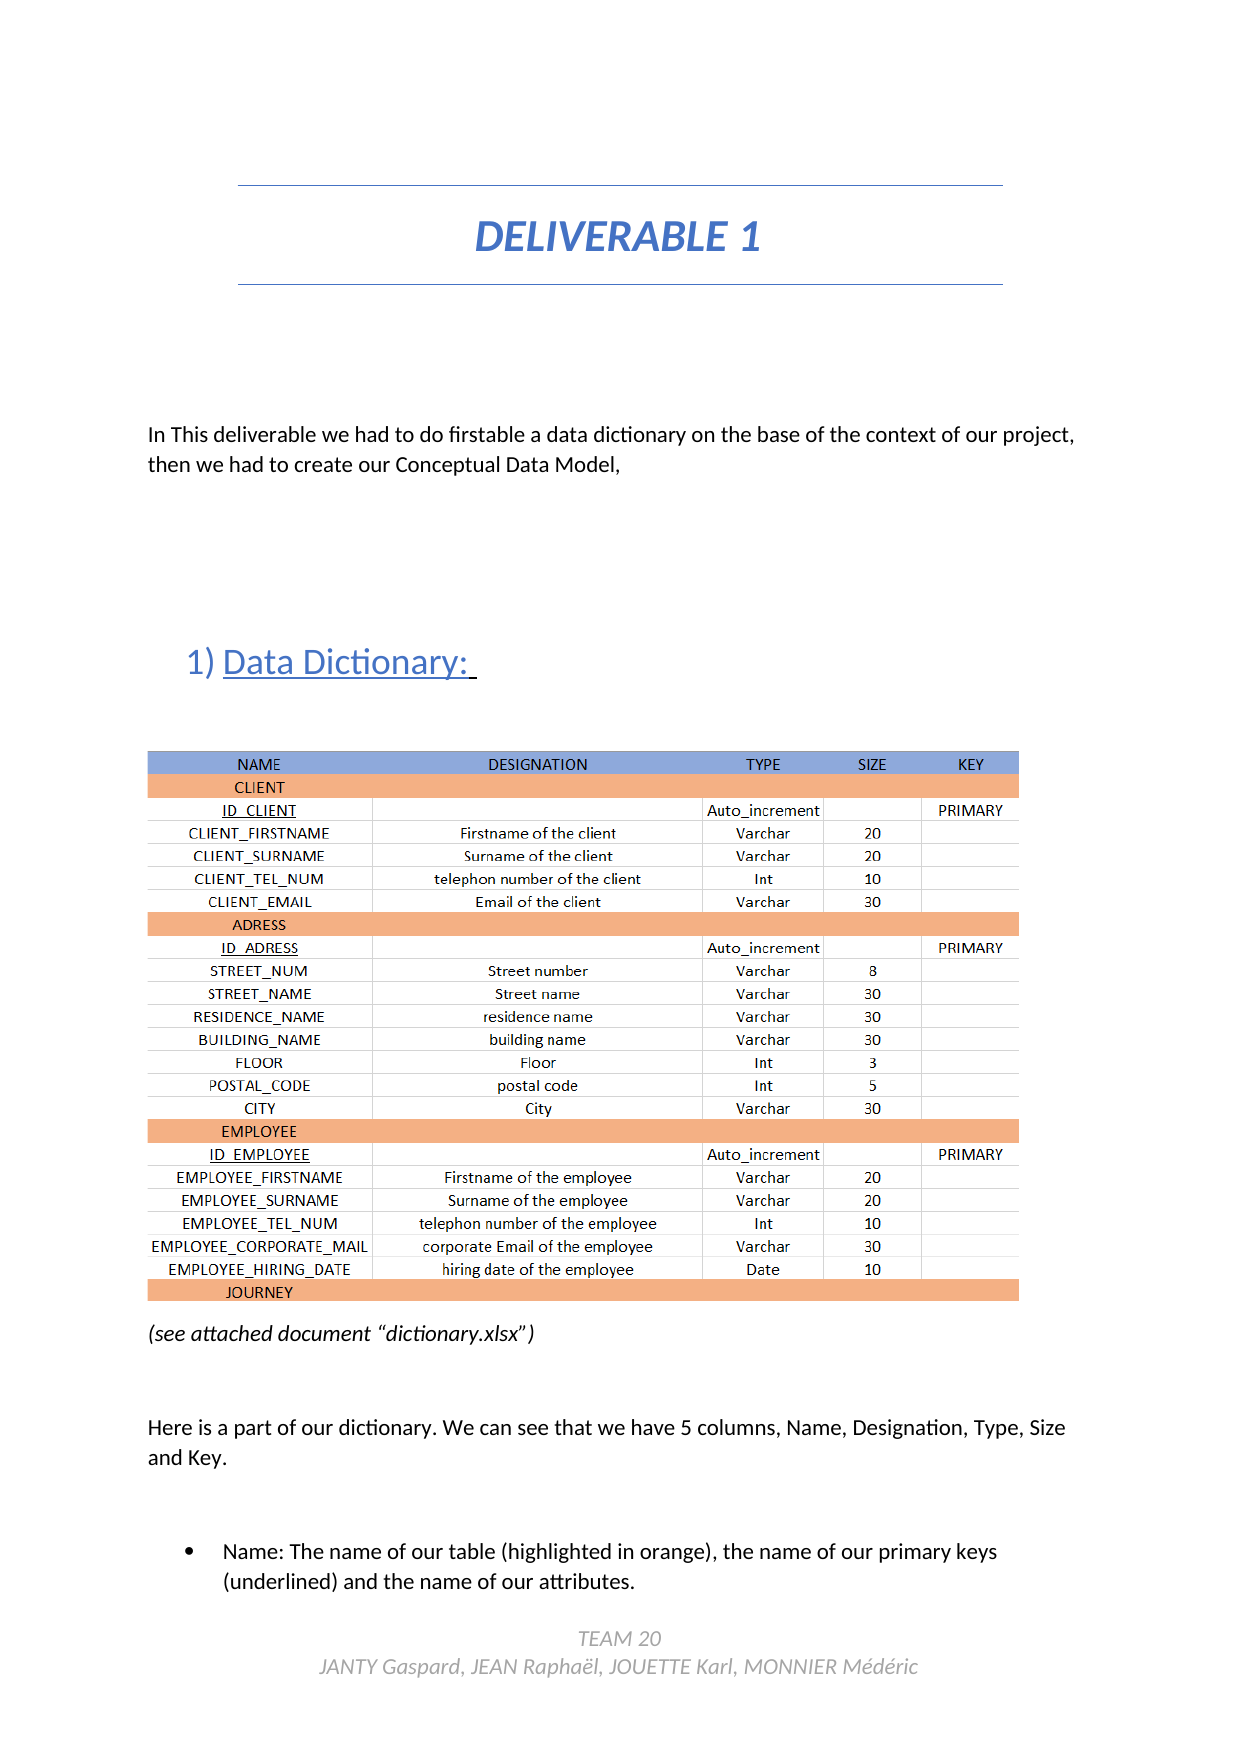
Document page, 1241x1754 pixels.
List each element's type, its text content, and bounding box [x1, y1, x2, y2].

text In This deliverable we had to do firstable a data dictionary on the base of the context of our project, then we had to create our Conceptual Data Model, [148, 420, 1093, 479]
list Data Dictionary: [185, 638, 1093, 684]
list Name: The name of our table (highlighted in orange), the name of our primary keys (underlined) and the name of our attributes. [185, 1537, 1093, 1595]
text (see attached document “dictionary.xlsx”) [148, 1319, 1093, 1347]
picture [147, 751, 1019, 1301]
text Here is a part of our dictionary. We can see that we have 5 columns, Name, Designation, Type, Size and Key. [148, 1413, 1093, 1471]
text DELIVERABLE 1 [238, 186, 1003, 284]
